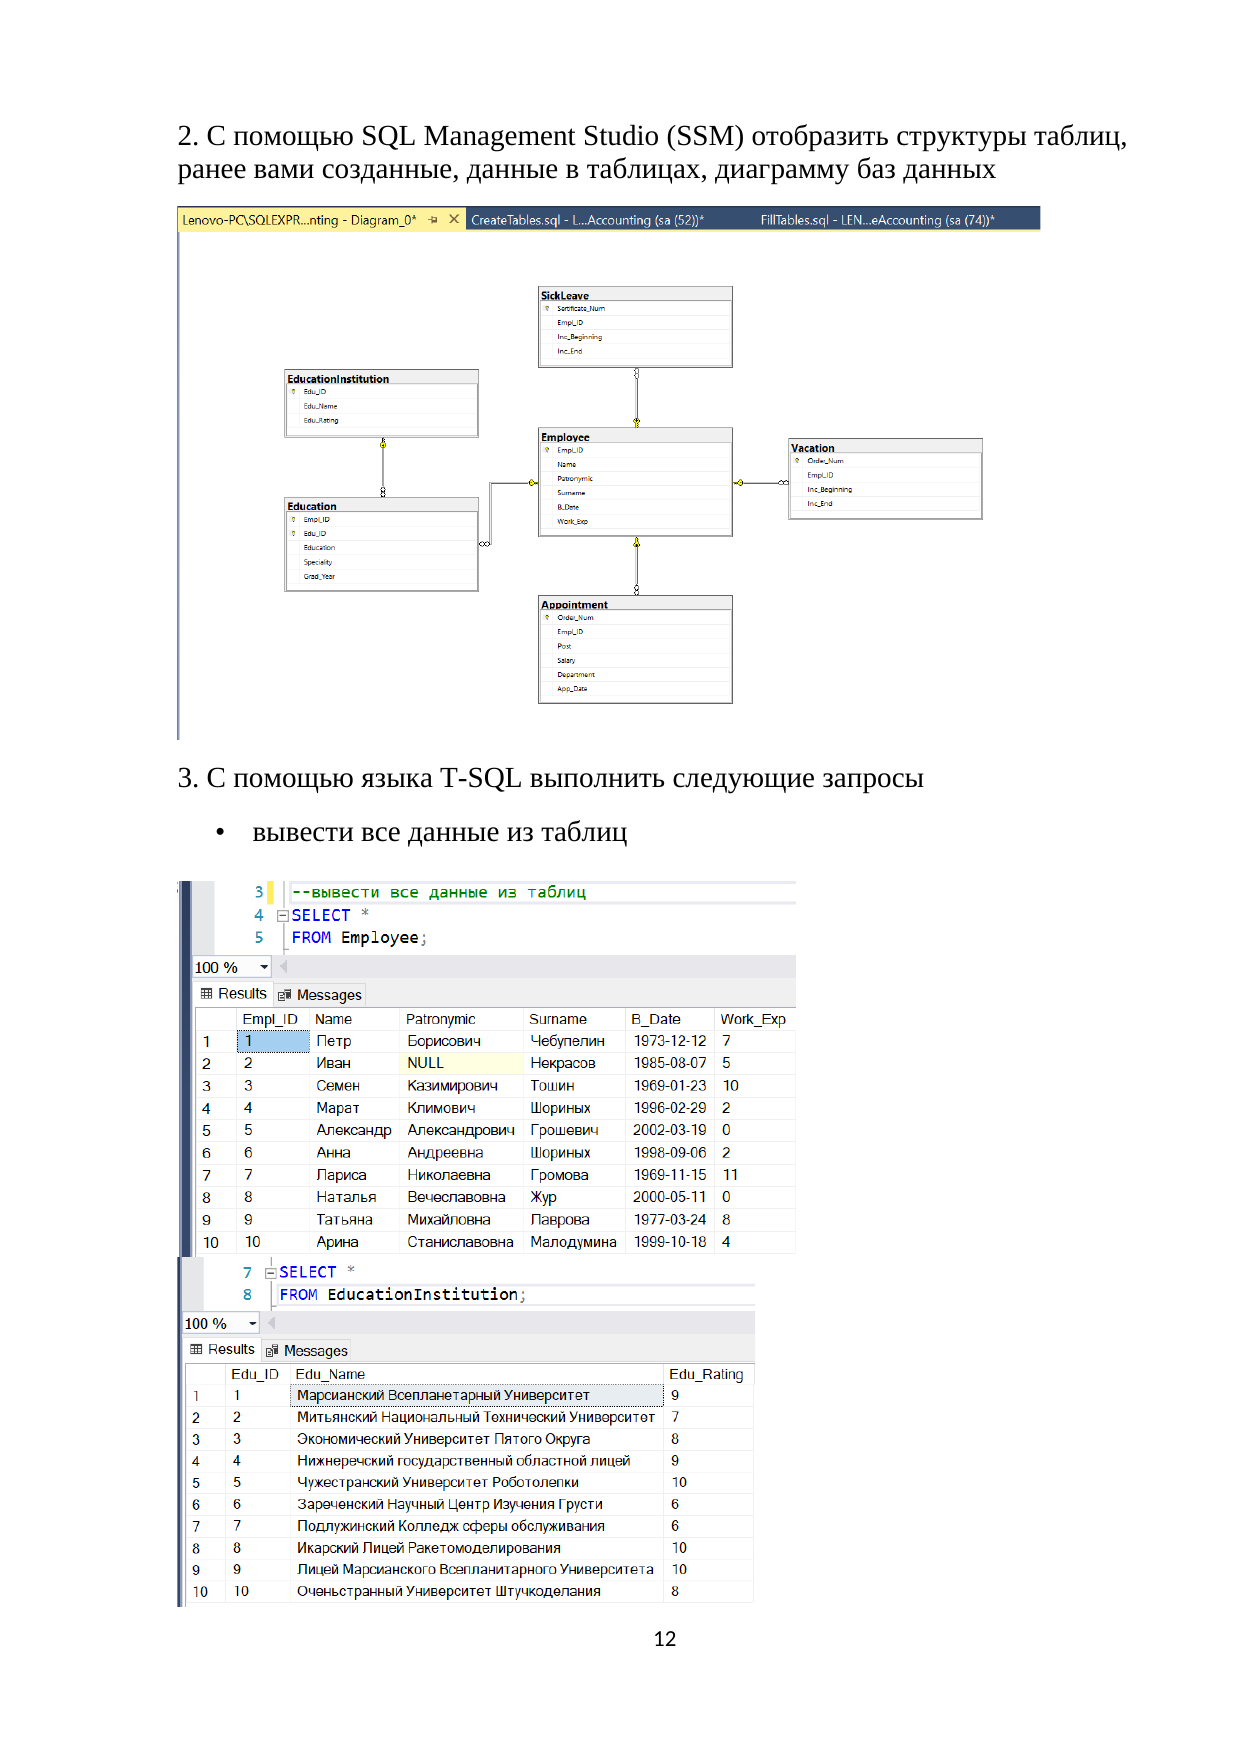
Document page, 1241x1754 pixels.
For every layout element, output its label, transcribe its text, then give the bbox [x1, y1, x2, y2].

picture [177, 206, 1041, 740]
text 2. С помощью SQL Management Studio (SSM) отобразить структуры таблиц, ранее вами созданные, данные в таблицах, диаграмму баз данных [177, 118, 1152, 185]
text 3. С помощью языка T-SQL выполнить следующие запросы [177, 760, 1152, 794]
picture [177, 881, 796, 1607]
list вывести все данные из таблиц [215, 814, 1152, 848]
